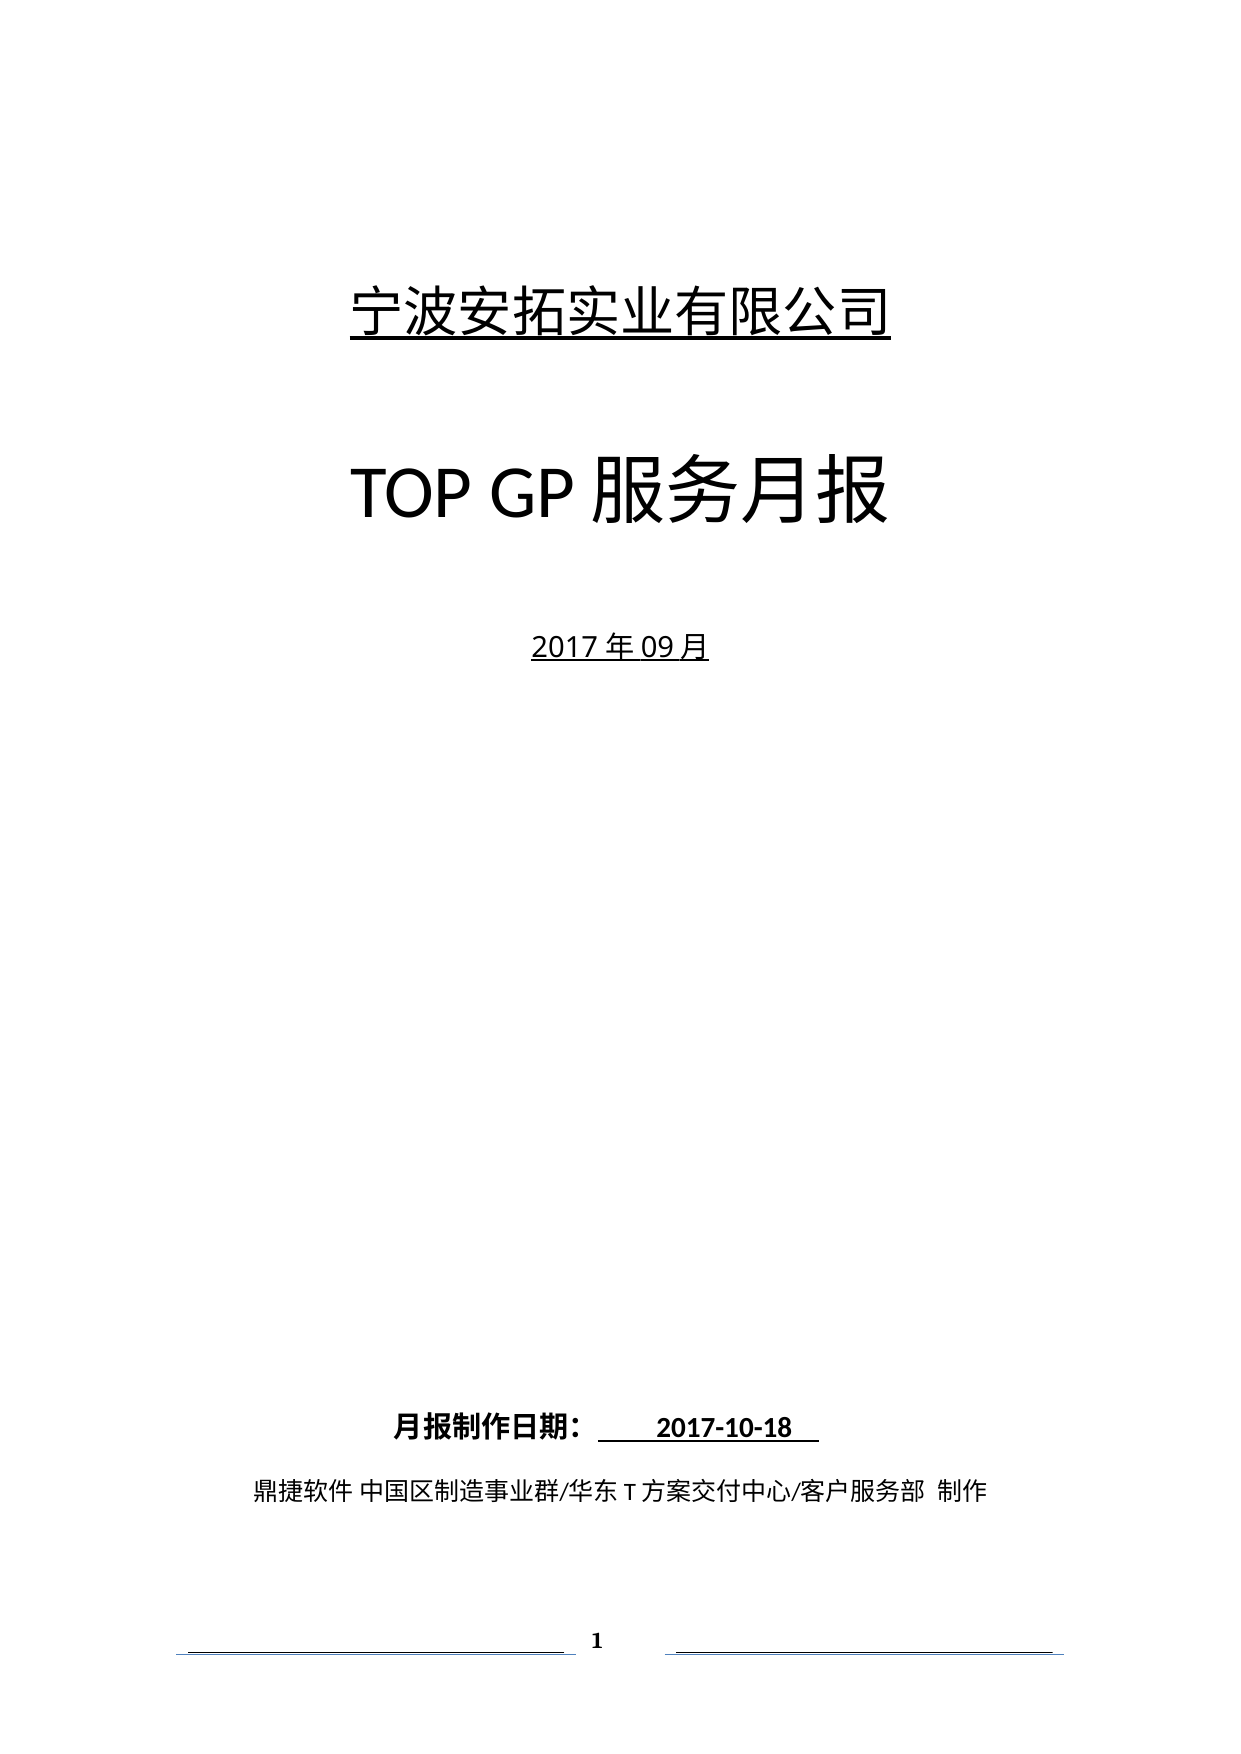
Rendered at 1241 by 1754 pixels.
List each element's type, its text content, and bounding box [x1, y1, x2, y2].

text 2017 年09月 [187, 612, 1053, 677]
text 鼎捷软件 中国区制造事业群/华东T方案交付中心/客户服务部 制作 [187, 1457, 1053, 1522]
text 宁波安拓实业有限公司 [187, 259, 1053, 357]
text 月报制作日期： 2017-10-18 [187, 1392, 1053, 1457]
text TOP GP服务月报 [187, 419, 1053, 549]
